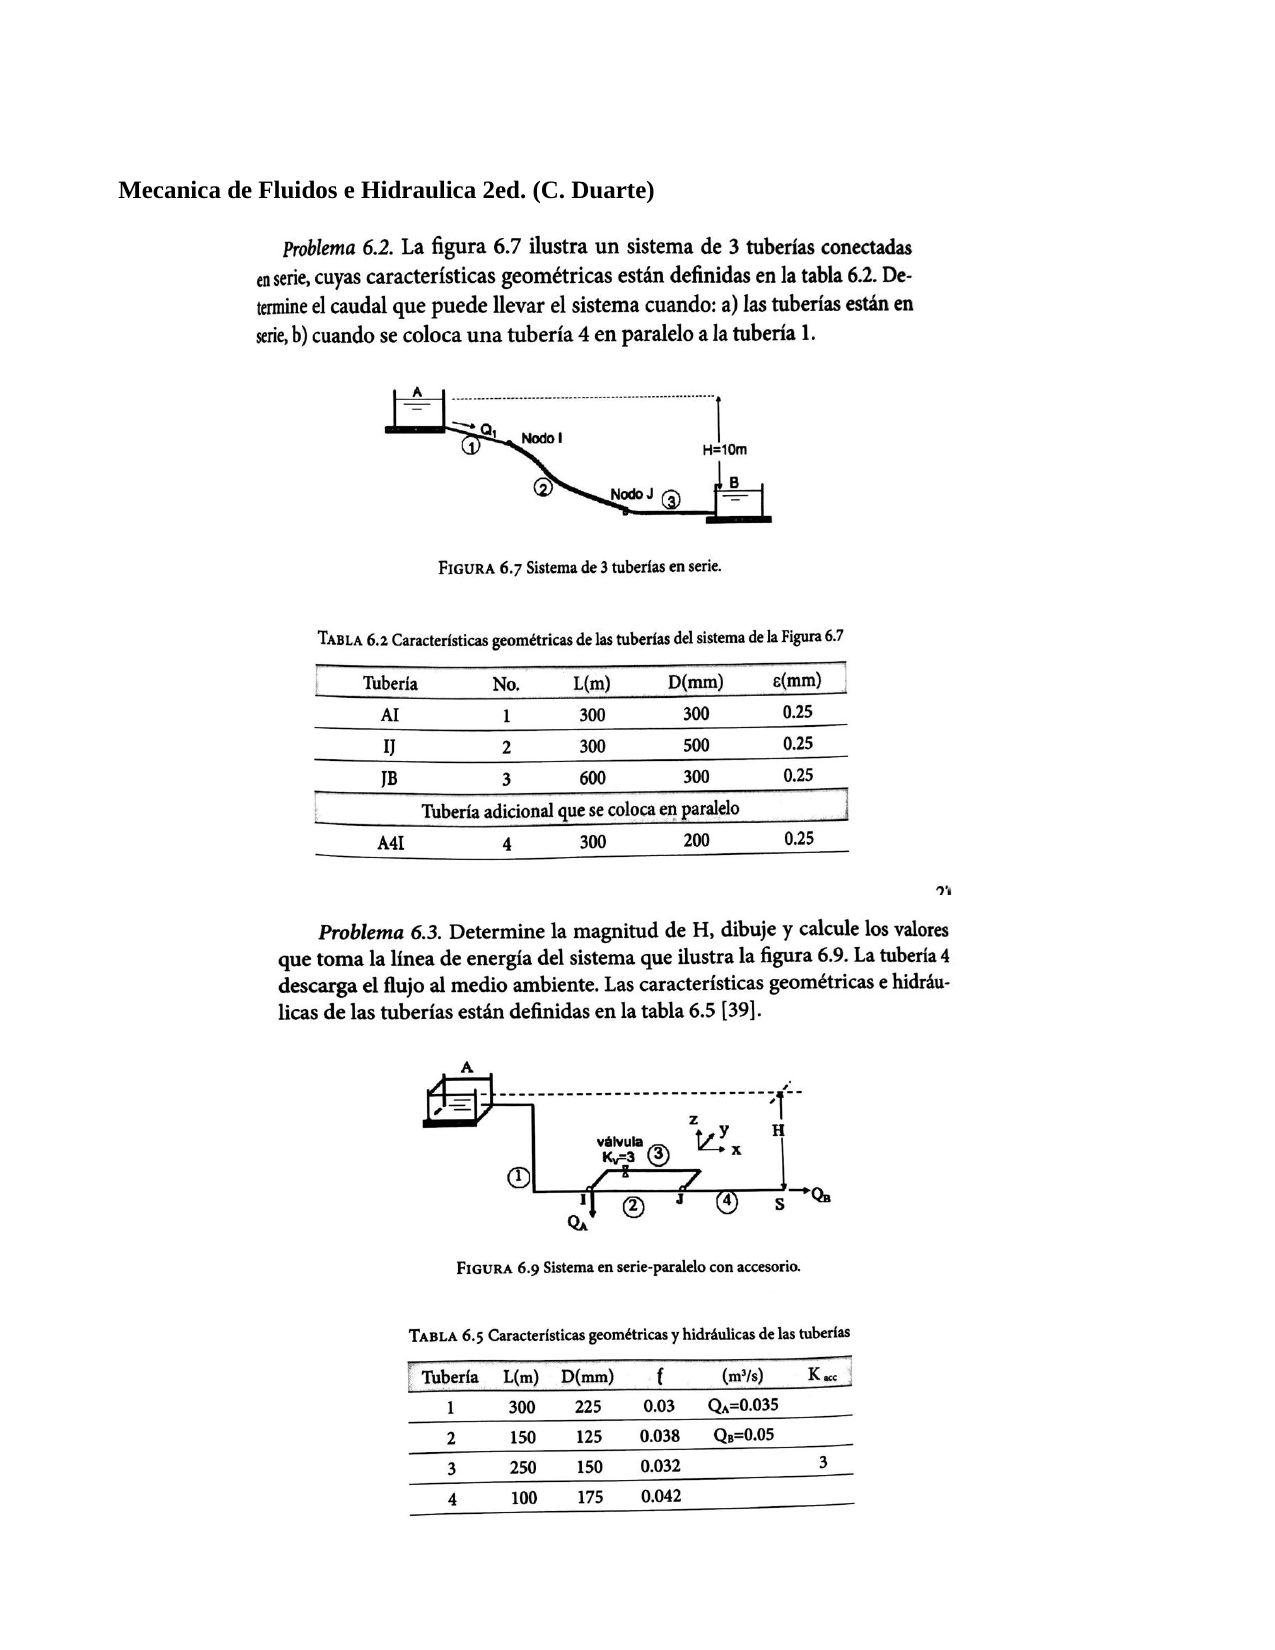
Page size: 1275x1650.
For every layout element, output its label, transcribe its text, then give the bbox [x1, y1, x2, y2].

picture [228, 226, 970, 1534]
text Mecanica de Fluidos e Hidraulica 2ed. (C. Duarte) [118, 176, 1157, 204]
